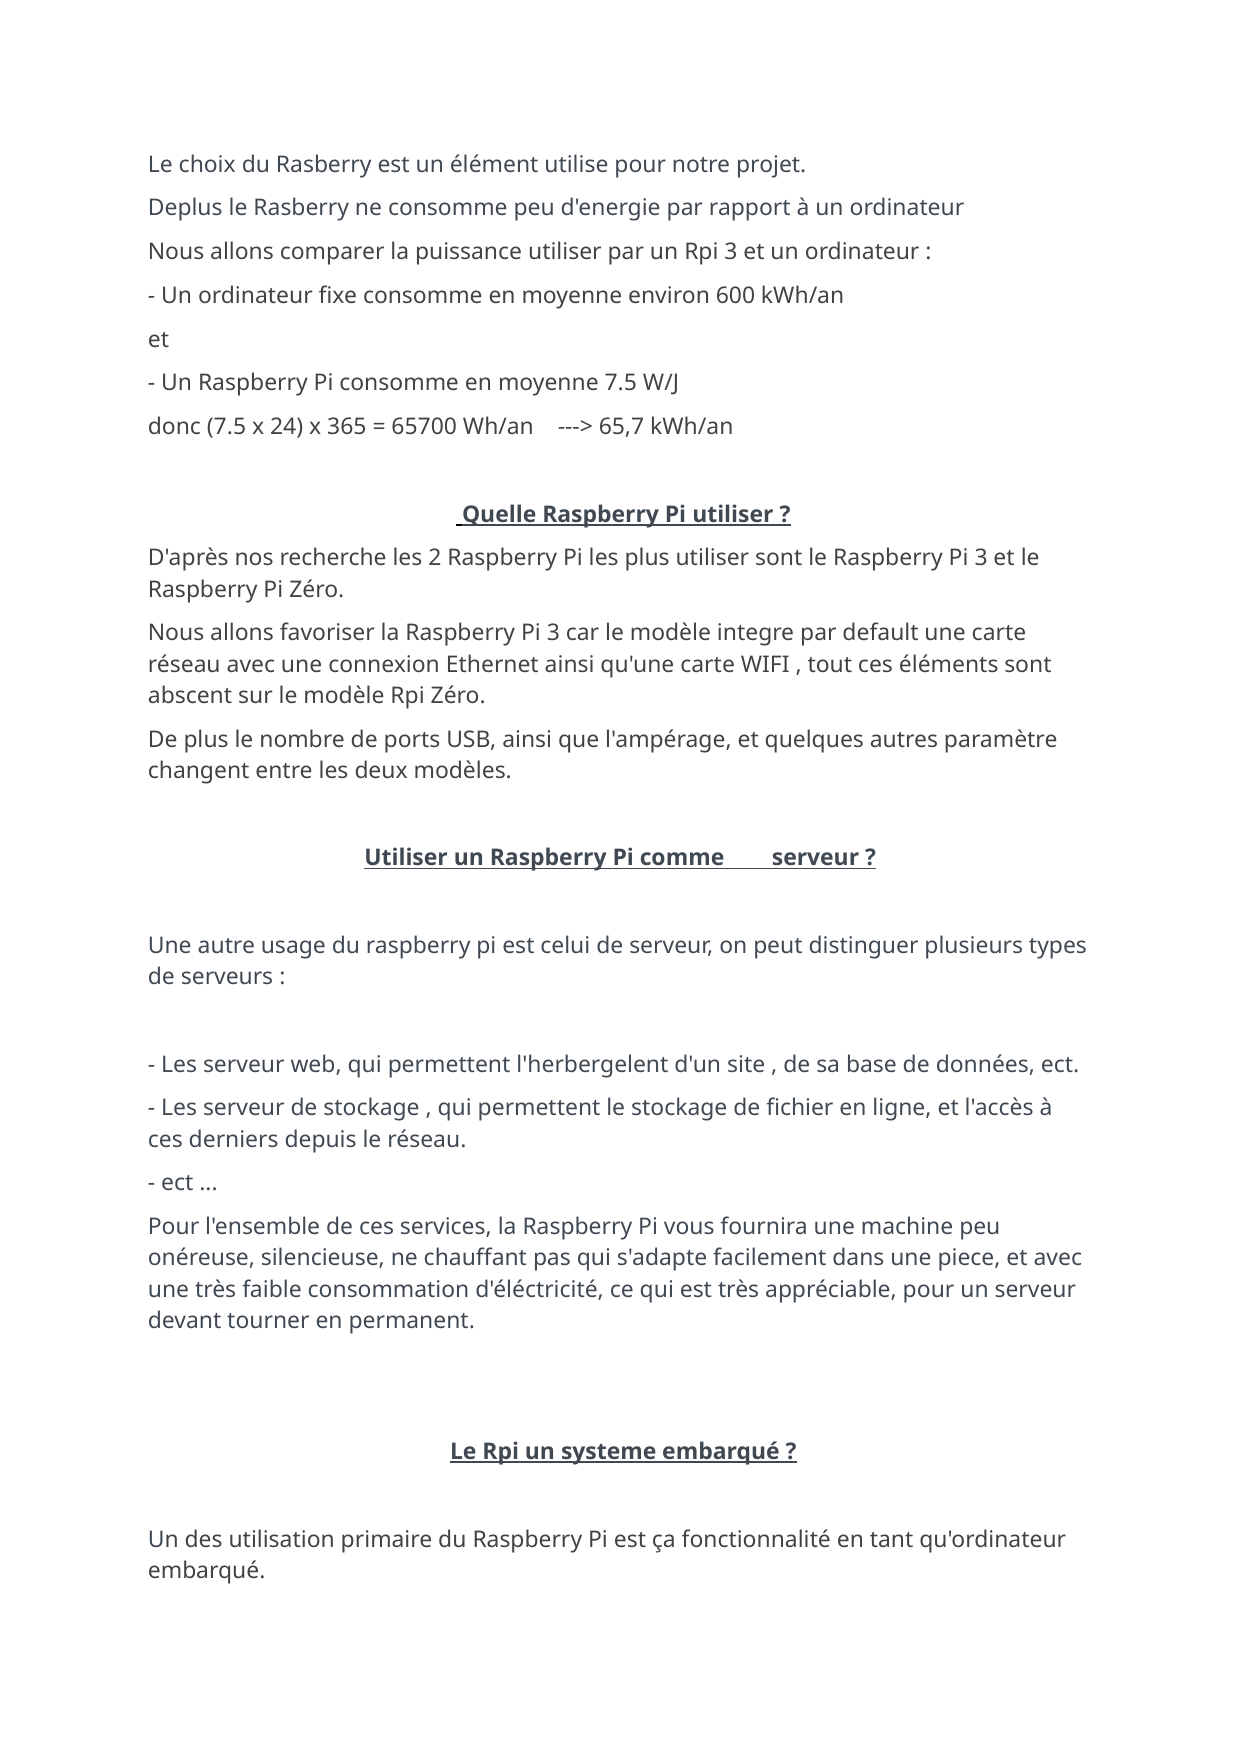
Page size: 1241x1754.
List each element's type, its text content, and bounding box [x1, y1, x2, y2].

text donc (7.5 x 24) x 365 = 65700 Wh/an ---> 65,7 kWh/an [148, 410, 1093, 441]
text Pour l'ensemble de ces services, la Raspberry Pi vous fournira une machine peu onéreuse, silencieuse, ne chauffant pas qui s'adapte facilement dans une piece, et avec une très faible consommation d'éléctricité, ce qui est très appréciable, pour un serveur devant tourner en permanent. [148, 1210, 1093, 1335]
text - ect ... [148, 1166, 1093, 1198]
text Quelle Raspberry Pi utiliser ? [148, 498, 1093, 529]
text D'après nos recherche les 2 Raspberry Pi les plus utiliser sont le Raspberry Pi 3 et le Raspberry Pi Zéro. [148, 541, 1093, 604]
text De plus le nombre de ports USB, ainsi que l'ampérage, et quelques autres paramètre changent entre les deux modèles. [148, 723, 1093, 785]
text - Un Raspberry Pi consomme en moyenne 7.5 W/J [148, 366, 1093, 398]
text Nous allons favoriser la Raspberry Pi 3 car le modèle integre par default une carte réseau avec une connexion Ethernet ainsi qu'une carte WIFI , tout ces éléments sont abscent sur le modèle Rpi Zéro. [148, 616, 1093, 710]
text - Un ordinateur fixe consomme en moyenne environ 600 kWh/an [148, 279, 1093, 310]
text Deplus le Rasberry ne consomme peu d'energie par rapport à un ordinateur [148, 191, 1093, 223]
text et [148, 323, 1093, 354]
text Nous allons comparer la puissance utiliser par un Rpi 3 et un ordinateur : [148, 235, 1093, 266]
text - Les serveur web, qui permettent l'herbergelent d'un site , de sa base de données, ect. [148, 1048, 1093, 1079]
text Un des utilisation primaire du Raspberry Pi est ça fonctionnalité en tant qu'ordinateur embarqué. [148, 1523, 1093, 1585]
text Le Rpi un systeme embarqué ? [148, 1435, 1093, 1466]
text Utiliser un Raspberry Pi comme serveur ? [148, 841, 1093, 873]
text Le choix du Rasberry est un élément utilise pour notre projet. [148, 148, 1093, 179]
text - Les serveur de stockage , qui permettent le stockage de fichier en ligne, et l'accès à ces derniers depuis le réseau. [148, 1091, 1093, 1154]
text Une autre usage du raspberry pi est celui de serveur, on peut distinguer plusieurs types de serveurs : [148, 929, 1093, 991]
